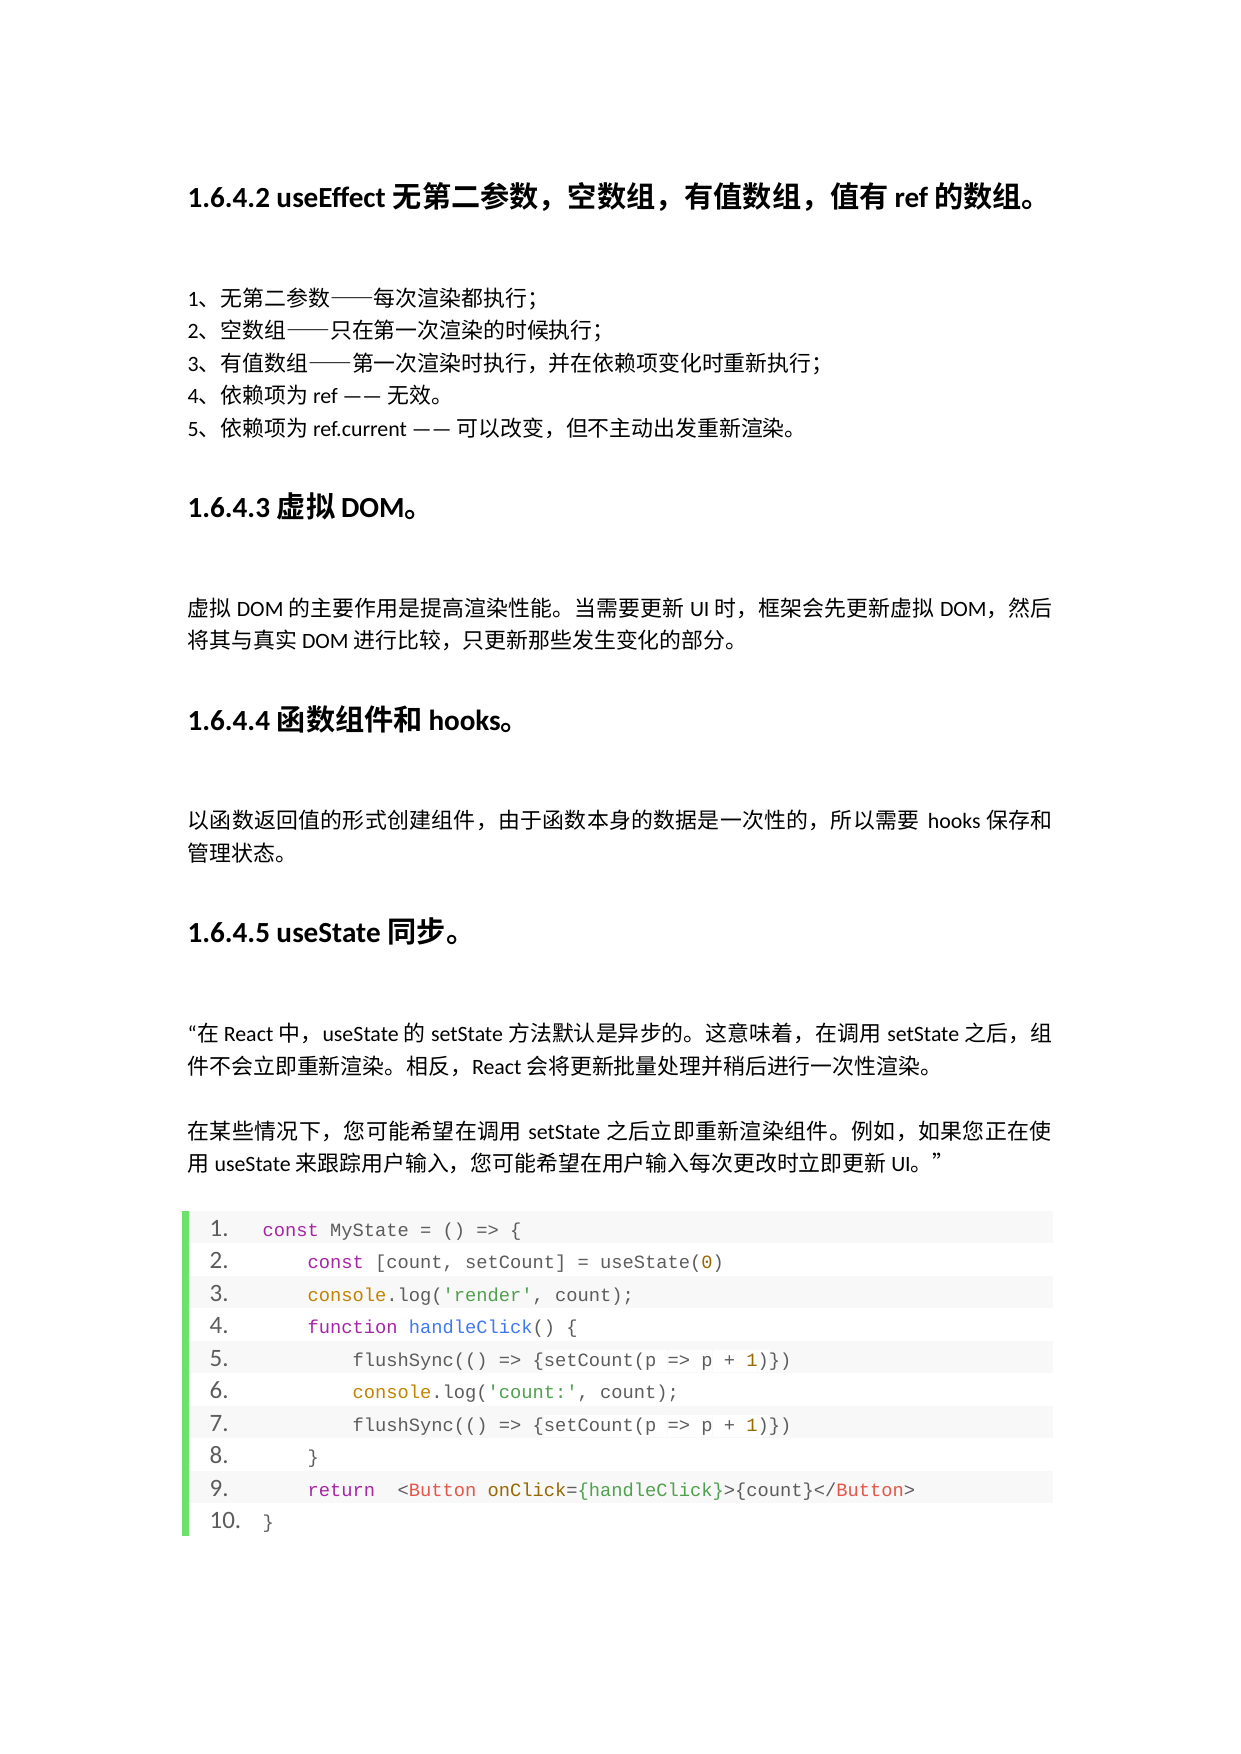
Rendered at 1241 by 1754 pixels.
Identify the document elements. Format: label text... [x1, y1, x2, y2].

text 5、依赖项为 ref.current —— 可以改变，但不主动出发重新渲染。 [187, 410, 1053, 443]
text “在 React 中，useState 的 setState 方法默认是异步的。这意味着，在调用 setState 之后，组件不会立即重新渲染。相反，React 会将更新批量处理并稍后进行一次性渲染。 [187, 1016, 1053, 1081]
list return <Button onClick={handleClick}>{count}</Button> [189, 1471, 1053, 1503]
list } [189, 1503, 1053, 1536]
list const MyState = () => { [189, 1211, 1053, 1243]
text 在某些情况下，您可能希望在调用 setState 之后立即重新渲染组件。例如，如果您正在使用 useState 来跟踪用户输入，您可能希望在用户输入每次更改时立即更新 UI。” [187, 1113, 1053, 1178]
text 4、依赖项为 ref —— 无效。 [187, 378, 1053, 410]
list console.log('render', count); [189, 1276, 1053, 1308]
text 1、无第二参数——每次渲染都执行； [187, 280, 1053, 313]
list function handleClick() { [189, 1308, 1053, 1341]
subtitle 1.6.4.3 虚拟DOM。 [187, 472, 1053, 537]
text 以函数返回值的形式创建组件，由于函数本身的数据是一次性的，所以需要 hooks 保存和管理状态。 [187, 803, 1053, 868]
subtitle 1.6.4.4 函数组件和hooks。 [187, 685, 1053, 750]
list } [189, 1438, 1053, 1471]
list flushSync(() => {setCount(p => p + 1)}) [189, 1341, 1053, 1373]
text 3、有值数组——第一次渲染时执行，并在依赖项变化时重新执行； [187, 345, 1053, 378]
subtitle 1.6.4.5 useState 同步。 [187, 897, 1053, 962]
list flushSync(() => {setCount(p => p + 1)}) [189, 1406, 1053, 1438]
text 虚拟 DOM 的主要作用是提高渲染性能。当需要更新 UI 时，框架会先更新虚拟 DOM，然后将其与真实 DOM 进行比较，只更新那些发生变化的部分。 [187, 591, 1053, 656]
subtitle 1.6.4.2 useEffect 无第二参数，空数组，有值数组，值有ref的数组。 [187, 162, 1053, 227]
text 2、空数组——只在第一次渲染的时候执行； [187, 313, 1053, 345]
list console.log('count:', count); [189, 1373, 1053, 1406]
list const [count, setCount] = useState(0) [189, 1243, 1053, 1276]
